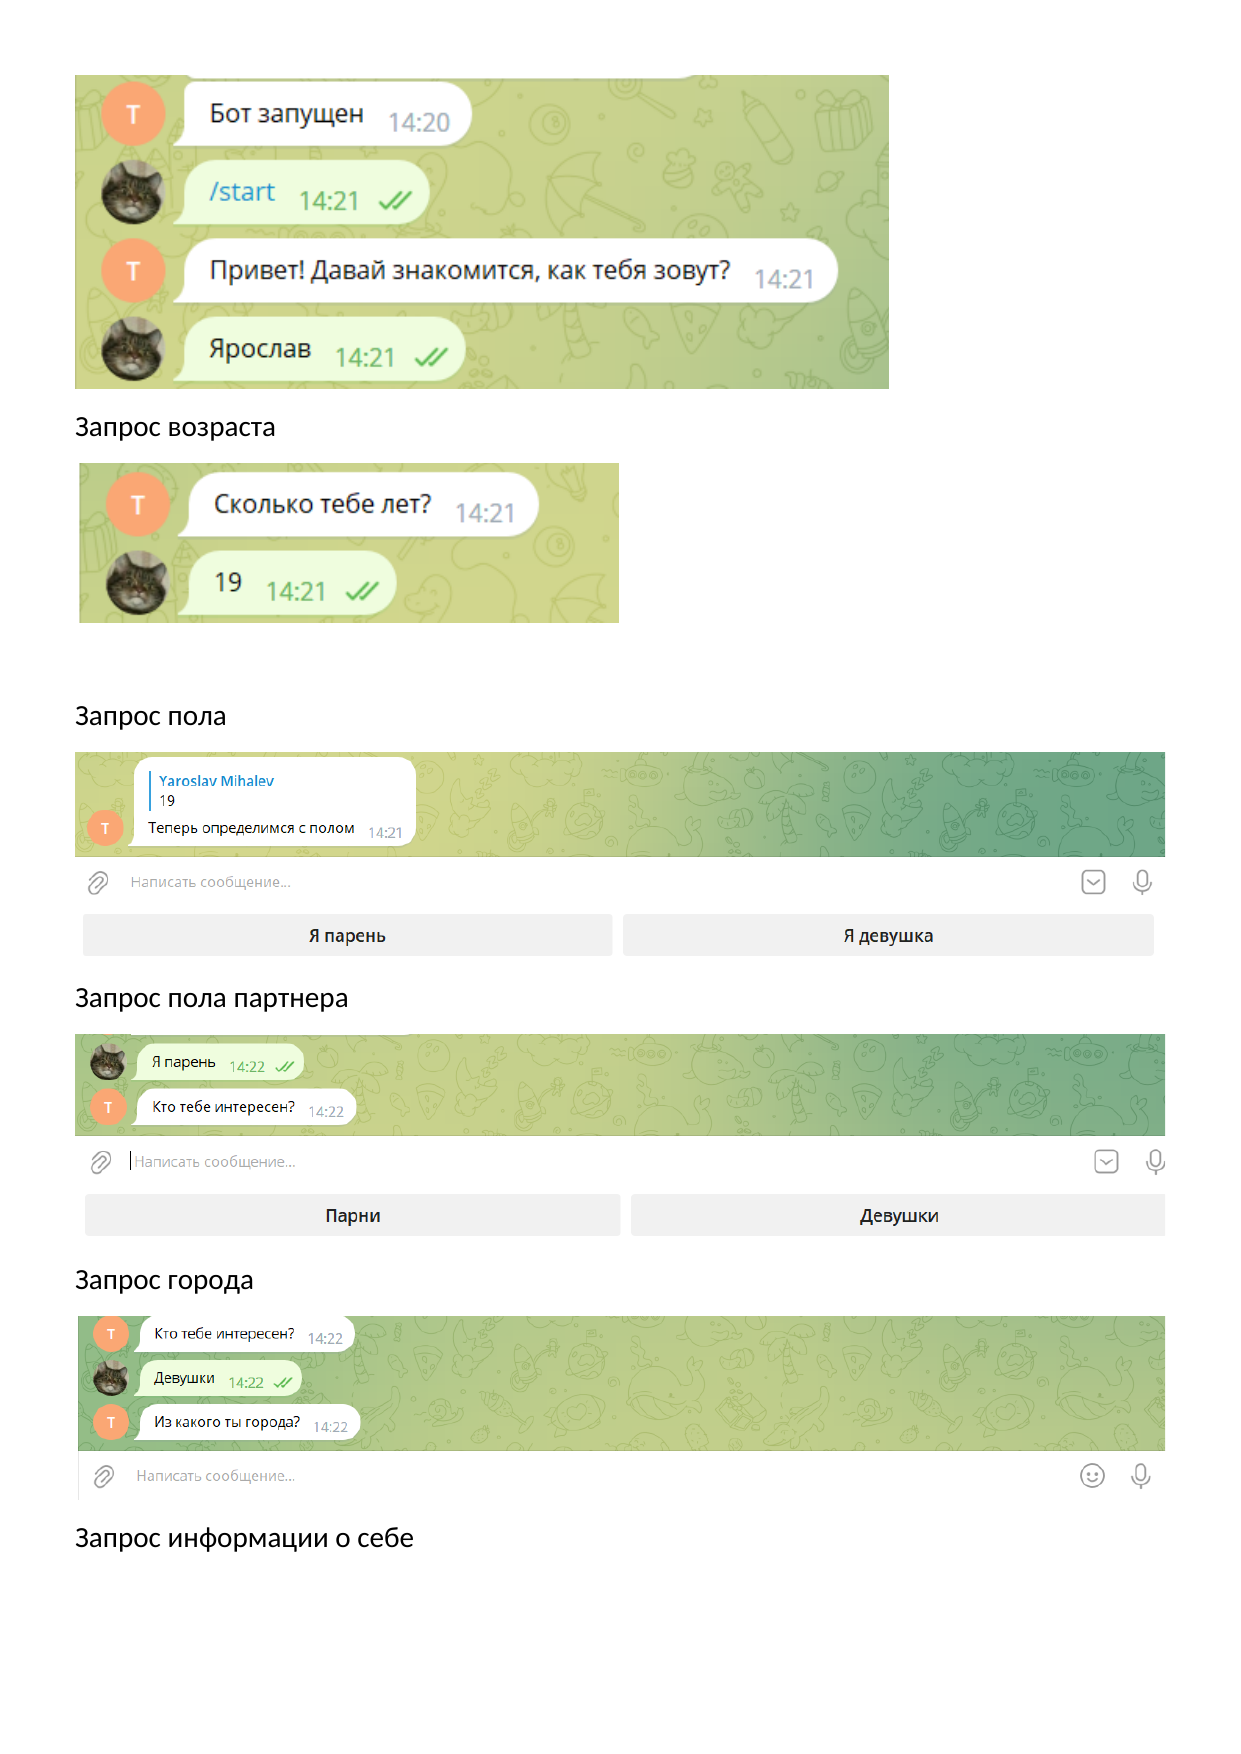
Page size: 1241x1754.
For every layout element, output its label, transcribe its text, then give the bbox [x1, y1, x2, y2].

text Запрос города [75, 1261, 1165, 1297]
picture [75, 1316, 1166, 1500]
text Запрос пола партнера [75, 979, 1165, 1015]
text Запрос пола [75, 697, 1165, 733]
picture [75, 75, 889, 389]
text Запрос возраста [75, 408, 1165, 444]
picture [75, 1034, 1166, 1242]
picture [75, 463, 619, 623]
picture [75, 752, 1166, 961]
text Запрос информации о себе [75, 1519, 1165, 1554]
